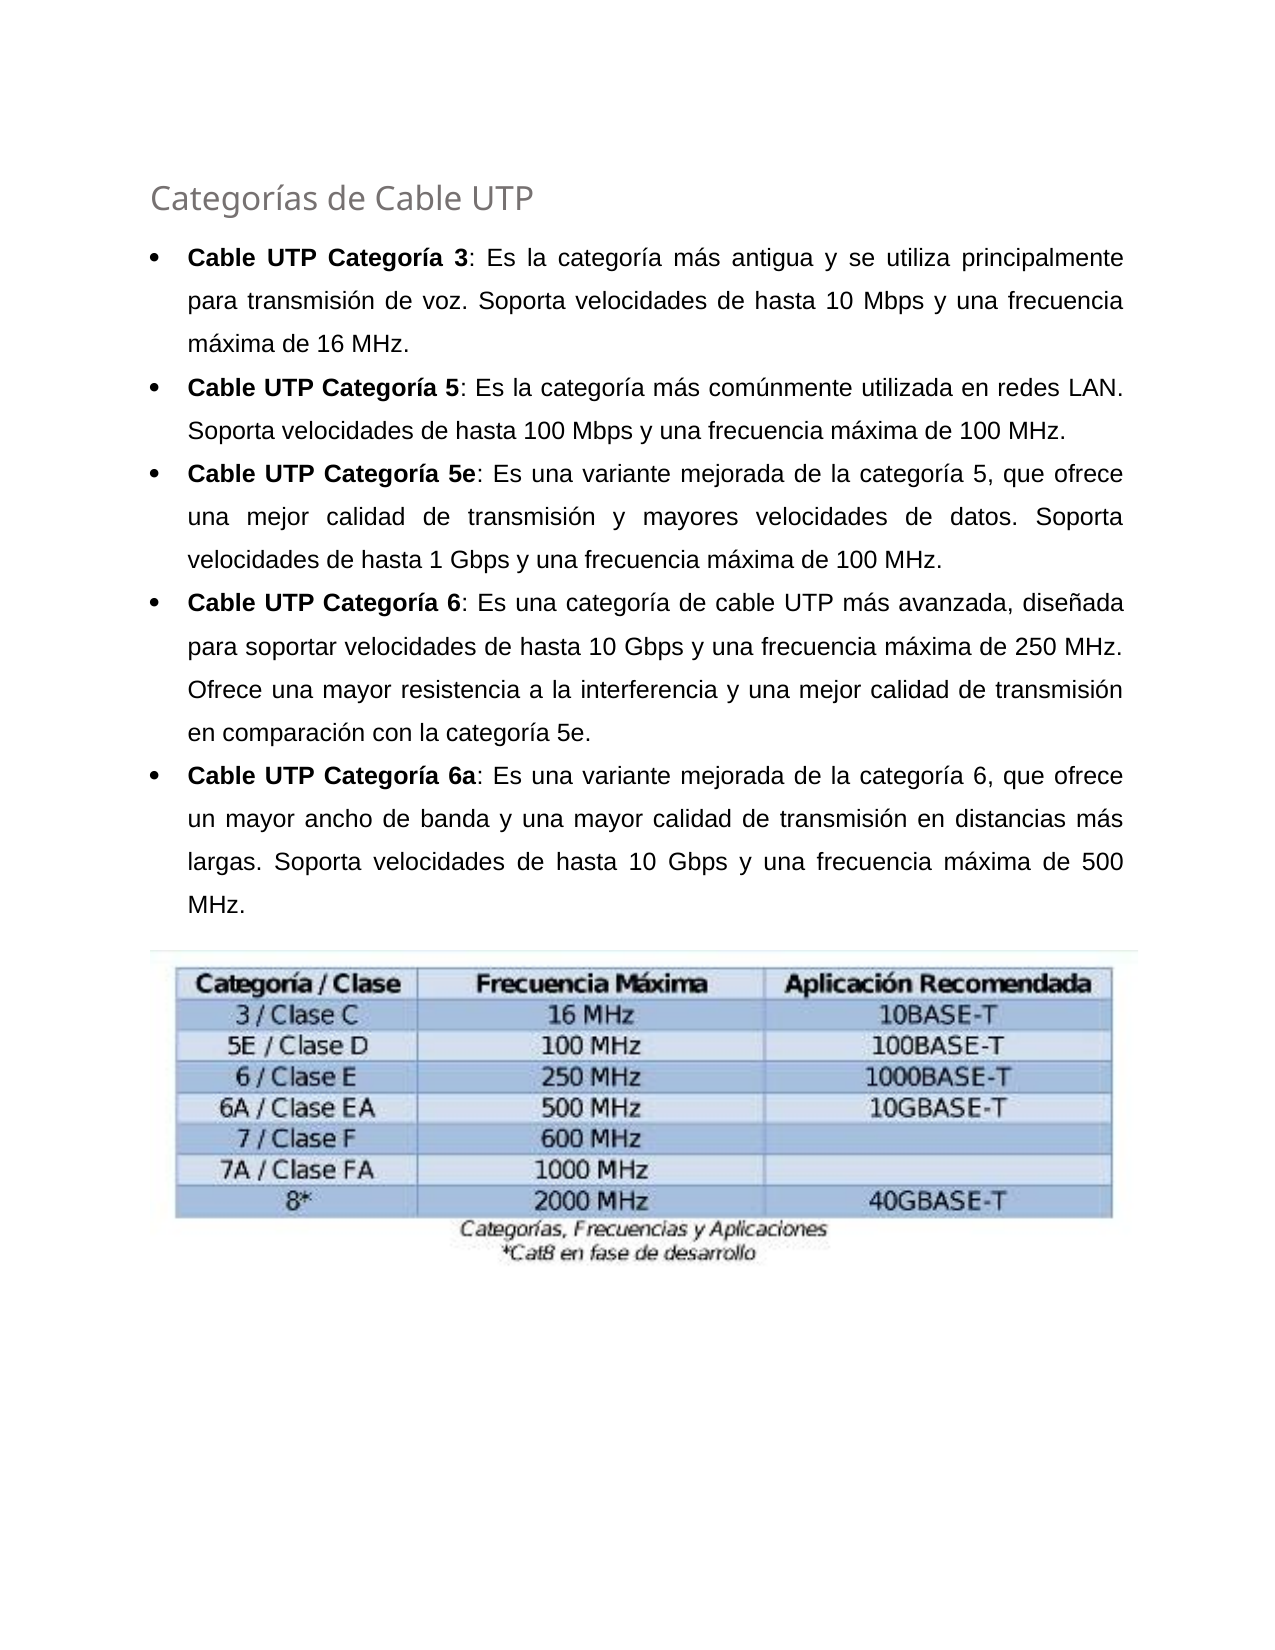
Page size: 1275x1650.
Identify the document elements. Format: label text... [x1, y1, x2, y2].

list Cable UTP Categoría 6: Es una categoría de cable UTP más avanzada, diseñada para soportar velocidades de hasta 10 Gbps y una frecuencia máxima de 250 MHz. Ofrece una mayor resistencia a la interferencia y una mejor calidad de transmisión en comparación con la categoría 5e. [150, 588, 1125, 747]
list Cable UTP Categoría 5: Es la categoría más comúnmente utilizada en redes LAN. Soporta velocidades de hasta 100 Mbps y una frecuencia máxima de 100 MHz. [150, 373, 1125, 444]
list Cable UTP Categoría 6a: Es una variante mejorada de la categoría 6, que ofrece un mayor ancho de banda y una mayor calidad de transmisión en distancias más largas. Soporta velocidades de hasta 10 Gbps y una frecuencia máxima de 500 MHz. [150, 761, 1125, 919]
subtitle Categorías de Cable UTP [150, 175, 1125, 220]
list Cable UTP Categoría 5e: Es una variante mejorada de la categoría 5, que ofrece una mejor calidad de transmisión y mayores velocidades de datos. Soporta velocidades de hasta 1 Gbps y una frecuencia máxima de 100 MHz. [150, 459, 1125, 574]
picture [150, 950, 1139, 1276]
list Cable UTP Categoría 3: Es la categoría más antigua y se utiliza principalmente para transmisión de voz. Soporta velocidades de hasta 10 Mbps y una frecuencia máxima de 16 MHz. [150, 243, 1125, 358]
